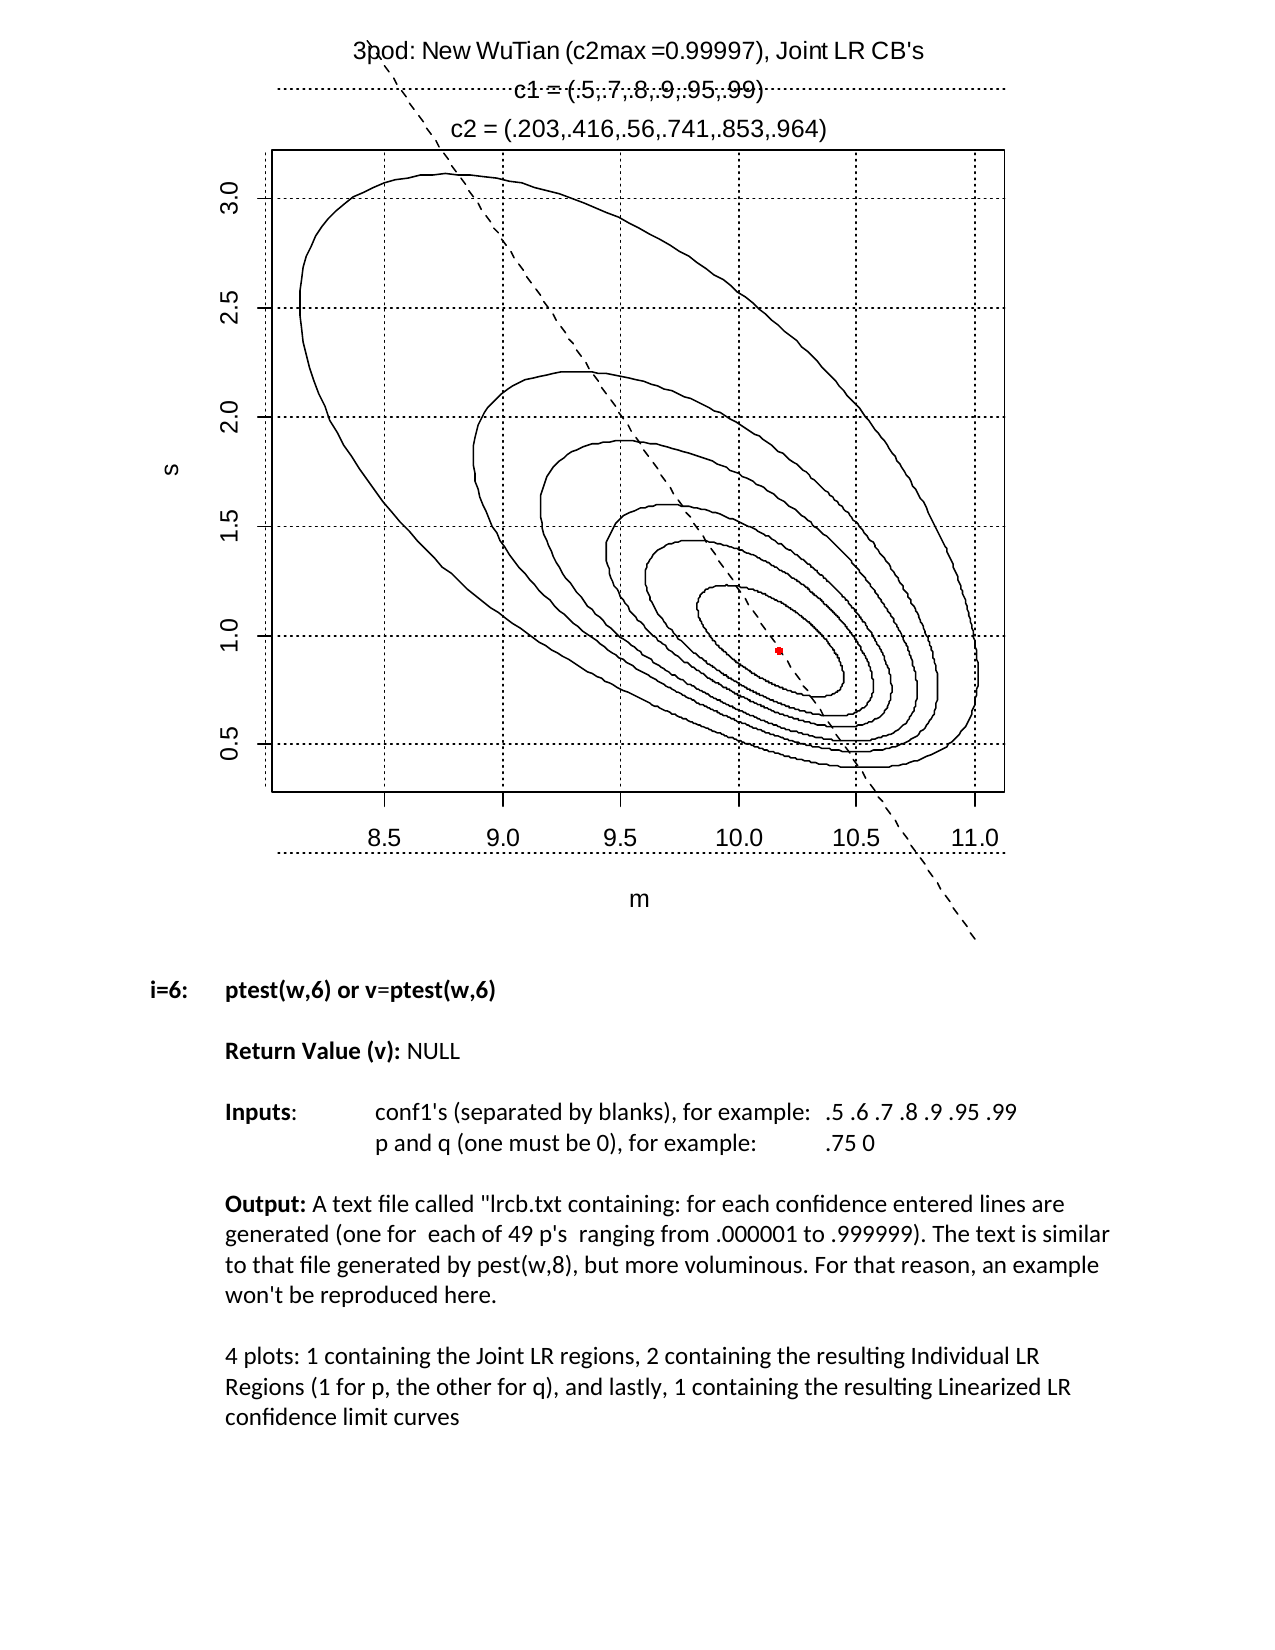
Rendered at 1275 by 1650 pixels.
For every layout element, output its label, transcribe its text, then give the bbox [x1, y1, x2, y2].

text Output: A text file called "lrcb.txt containing: for each confidence entered lines are generated (one for each of 49 p's ranging from .000001 to .999999). The text is similar to that file generated by pest(w,8), but more voluminous. For that reason, an example won't be reproduced here. [225, 1188, 1125, 1310]
text Return Value (v): NULL [150, 1035, 1125, 1066]
text i=6: ptest(w,6) or v=ptest(w,6) [150, 974, 1125, 1005]
text Inputs: conf1's (separated by blanks), for example: .5 .6 .7 .8 .9 .95 .99 [150, 1096, 1125, 1127]
text 4 plots: 1 containing the Joint LR regions, 2 containing the resulting Individual LR Regions (1 for p, the other for q), and lastly, 1 containing the resulting Linearized LR confidence limit curves [225, 1341, 1125, 1432]
text p and q (one must be 0), for example: .75 0 [300, 1127, 1125, 1157]
